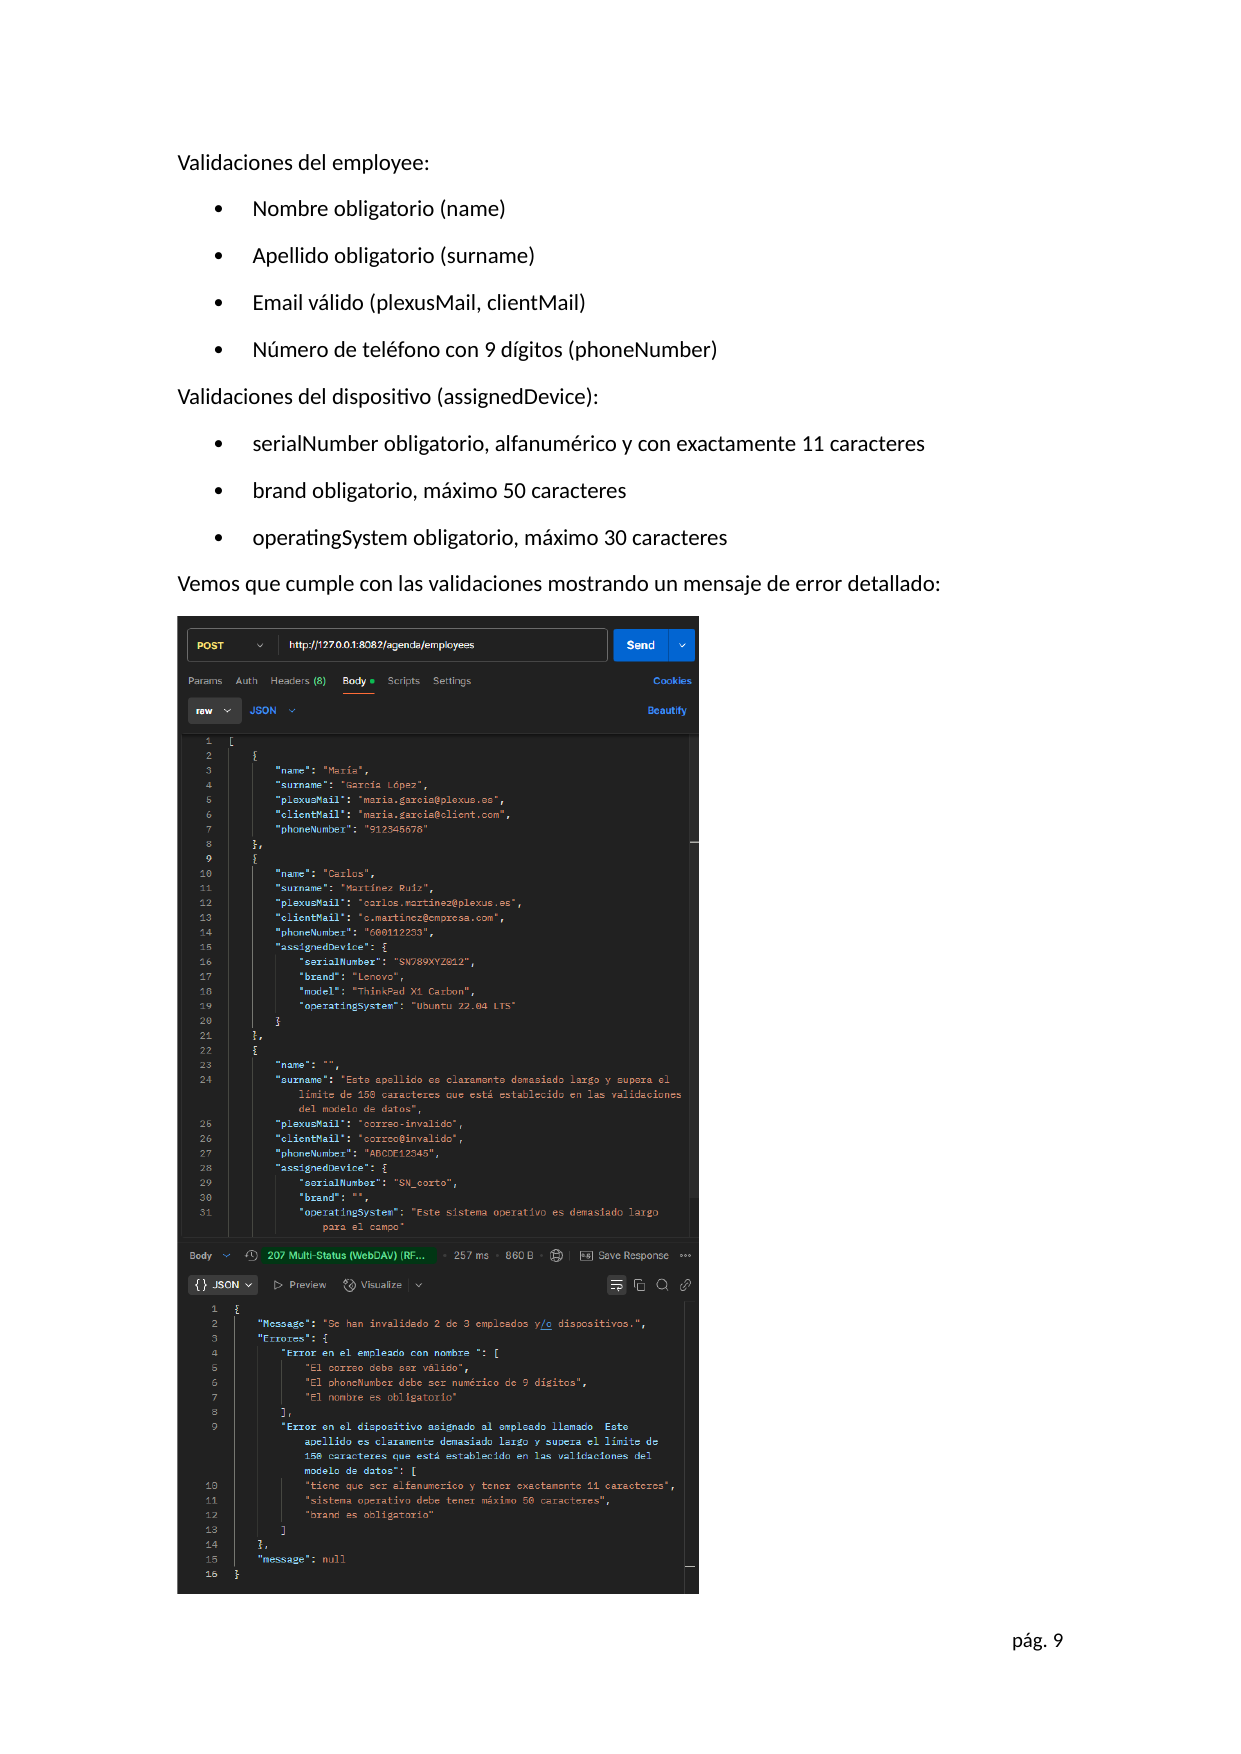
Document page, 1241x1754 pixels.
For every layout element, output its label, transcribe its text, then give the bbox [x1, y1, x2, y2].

text Validaciones del dispositivo (assignedDevice): [177, 382, 1063, 410]
list Número de teléfono con 9 dígitos (phoneNumber) [215, 335, 1063, 363]
text Validaciones del employee: [177, 148, 1063, 176]
picture [177, 616, 699, 1594]
text Vemos que cumple con las validaciones mostrando un mensaje de error detallado: [177, 569, 1063, 597]
list Email válido (plexusMail, clientMail) [215, 288, 1063, 316]
list serialNumber obligatorio, alfanumérico y con exactamente 11 caracteres [215, 429, 1063, 457]
list brand obligatorio, máximo 50 caracteres [215, 476, 1063, 504]
list Apellido obligatorio (surname) [215, 241, 1063, 269]
list operatingSystem obligatorio, máximo 30 caracteres [215, 523, 1063, 551]
list Nombre obligatorio (name) [215, 194, 1063, 222]
